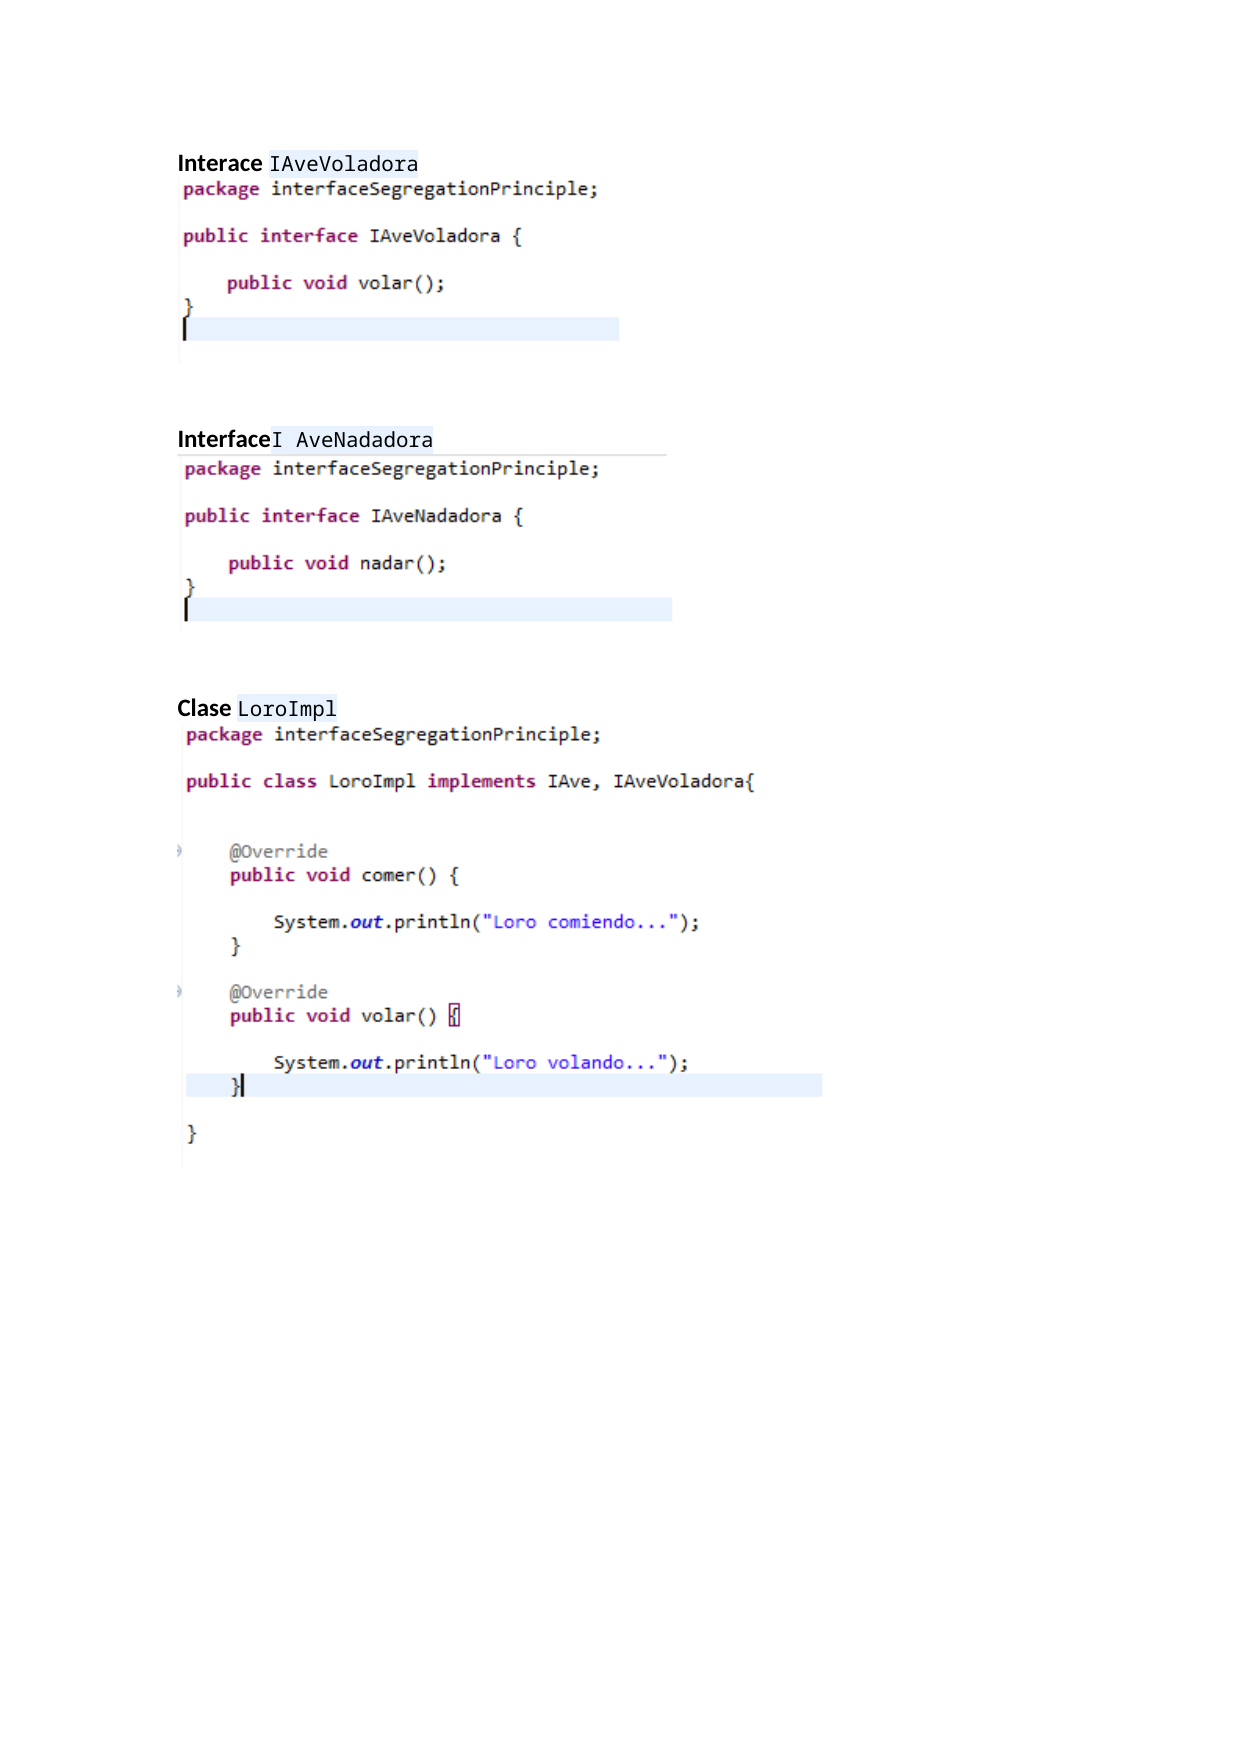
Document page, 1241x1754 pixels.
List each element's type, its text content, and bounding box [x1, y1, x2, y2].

text InterfaceI AveNadadora [177, 423, 1063, 454]
picture [177, 722, 823, 1169]
picture [177, 454, 673, 631]
text Clase LoroImpl [177, 692, 1063, 722]
picture [177, 178, 620, 363]
text Interace IAveVoladora [177, 148, 1063, 178]
